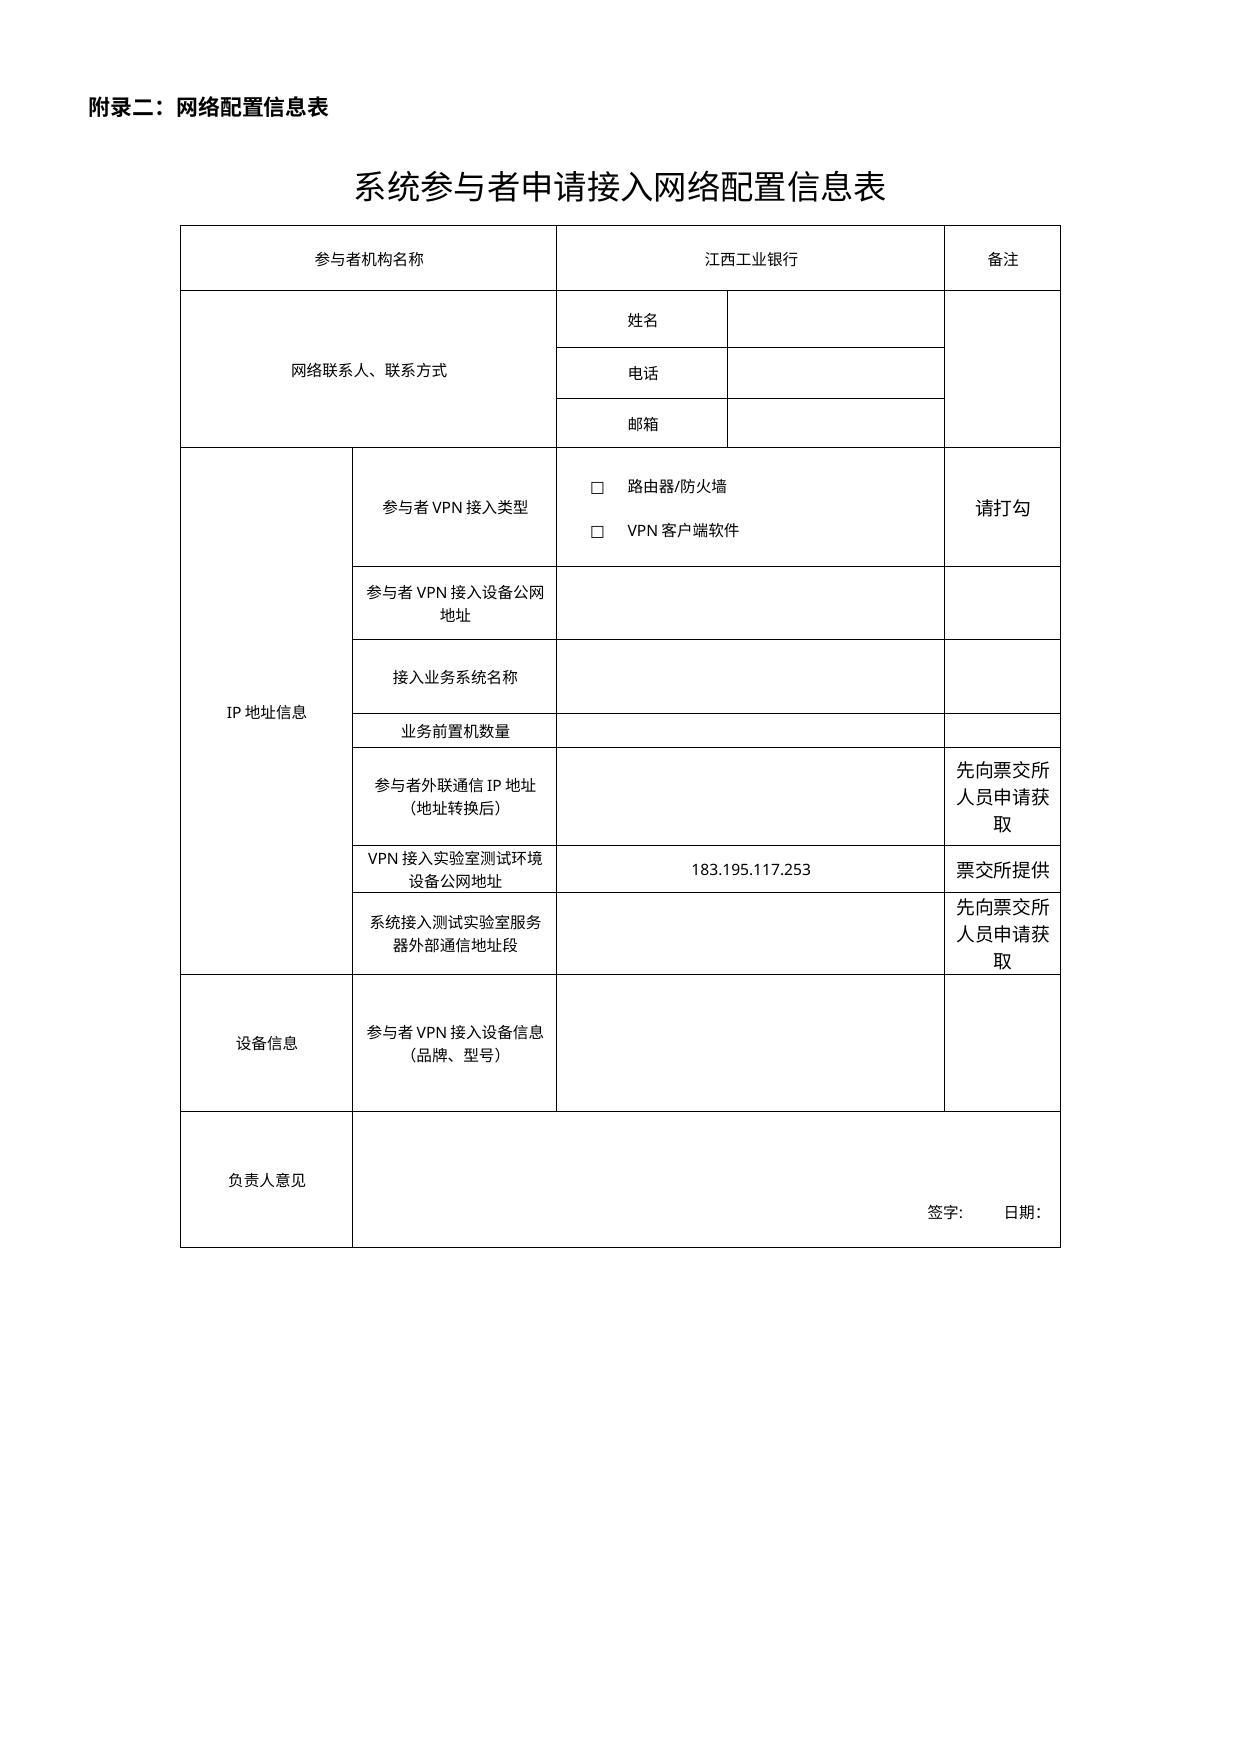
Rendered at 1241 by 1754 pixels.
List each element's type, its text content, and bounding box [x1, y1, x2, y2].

table_cell [557, 714, 944, 747]
table_cell IP地址信息 [181, 448, 352, 974]
table_cell 参与者VPN接入设备信息（品牌、型号） [353, 975, 556, 1111]
table_cell [945, 640, 1060, 713]
table_cell [728, 348, 944, 398]
text 系统参与者申请接入网络配置信息表 [89, 161, 1152, 209]
table_cell 183.195.117.253 [557, 846, 944, 892]
table_cell 请打勾 [945, 448, 1060, 566]
table_cell 票交所提供 [945, 846, 1060, 892]
title 附录二：网络配置信息表 [89, 89, 1152, 122]
table_cell [945, 714, 1060, 747]
table_cell [557, 893, 944, 974]
table_cell 参与者VPN接入类型 [353, 448, 556, 566]
table_cell 先向票交所人员申请获取 [945, 748, 1060, 845]
table_cell VPN接入实验室测试环境设备公网地址 [353, 846, 556, 892]
table_cell 接入业务系统名称 [353, 640, 556, 713]
table_header 备注 [945, 226, 1060, 290]
table_cell 系统接入测试实验室服务器外部通信地址段 [353, 893, 556, 974]
table_cell 业务前置机数量 [353, 714, 556, 747]
table_cell 姓名 [557, 291, 727, 347]
table_cell 电话 [557, 348, 727, 398]
table_cell 参与者 VPN接入设备公网地址 [353, 567, 556, 639]
table_cell [557, 640, 944, 713]
table_cell [728, 291, 944, 347]
table_cell 邮箱 [557, 399, 727, 447]
table_cell 参与者外联通信IP地址 （地址转换后） [353, 748, 556, 845]
table_cell 路由器/防火墙 VPN客户端软件 [557, 448, 944, 566]
table_cell [557, 748, 944, 845]
table_cell 签字: 日期： [353, 1112, 1060, 1247]
table_cell [945, 567, 1060, 639]
table_cell 先向票交所人员申请获取 [945, 893, 1060, 974]
table_cell [557, 975, 944, 1111]
table_cell [557, 567, 944, 639]
table_cell 设备信息 [181, 975, 352, 1111]
table_header 参与者机构名称 [181, 226, 556, 290]
table_cell [945, 975, 1060, 1111]
table_cell 负责人意见 [181, 1112, 352, 1247]
table_header 江西工业银行 [557, 226, 944, 290]
table_cell 网络联系人、联系方式 [181, 291, 556, 447]
table_cell [728, 399, 944, 447]
table_cell [945, 291, 1060, 447]
